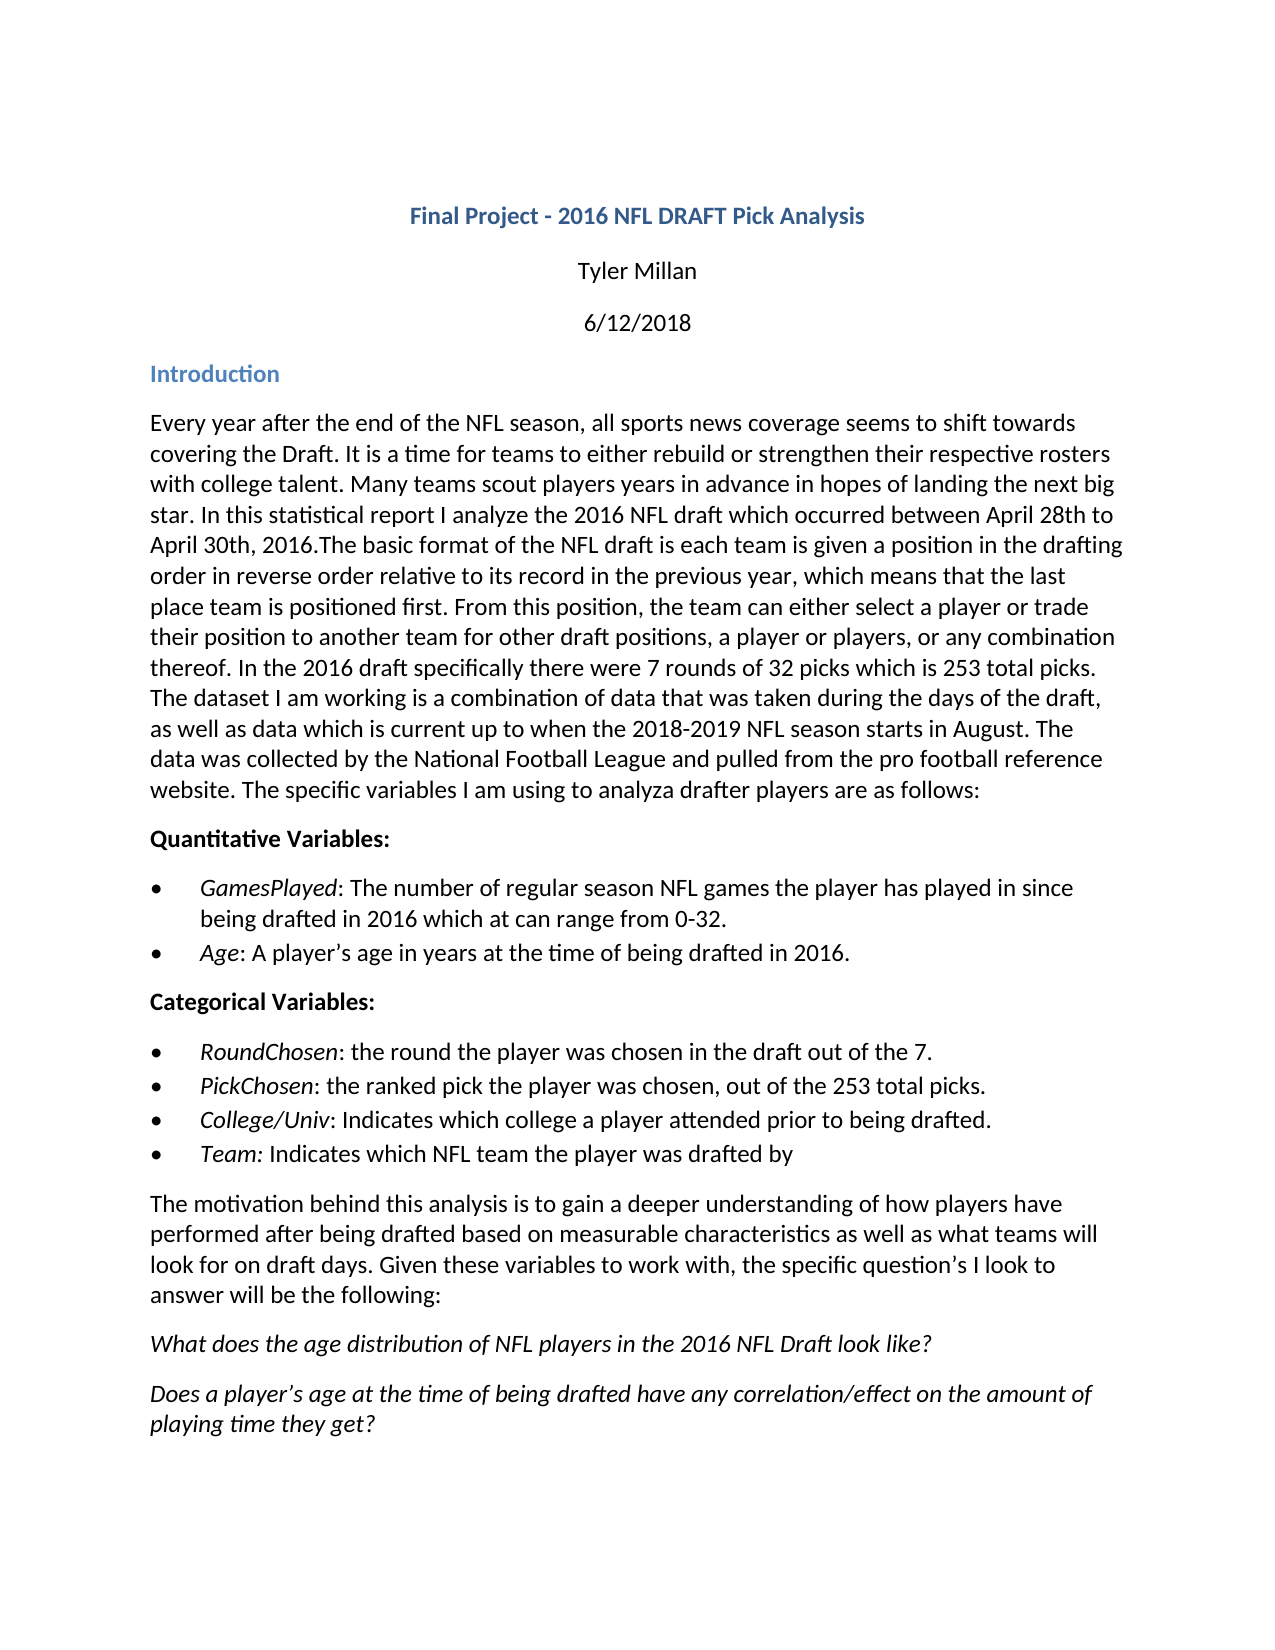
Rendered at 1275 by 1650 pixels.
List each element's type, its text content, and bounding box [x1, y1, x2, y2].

text Categorical Variables: [150, 986, 1125, 1017]
text 6/12/2018 [150, 307, 1125, 337]
text Quantitative Variables: [150, 823, 1125, 853]
text What does the age distribution of NFL players in the 2016 NFL Draft look like? [150, 1328, 1125, 1359]
text Tyler Millan [150, 256, 1125, 286]
list College/Univ: Indicates which college a player attended prior to being drafted. [150, 1104, 1125, 1135]
title Final Project - 2016 NFL DRAFT Pick Analysis [150, 200, 1125, 231]
subtitle Introduction [150, 358, 1125, 389]
list PickChosen: the ranked pick the player was chosen, out of the 253 total picks. [150, 1070, 1125, 1100]
text Does a player’s age at the time of being drafted have any correlation/effect on the amount of playing time they get? [150, 1378, 1125, 1439]
text Every year after the end of the NFL season, all sports news coverage seems to shift towards covering the Draft. It is a time for teams to either rebuild or strengthen their respective rosters with college talent. Many teams scout players years in advance in hopes of landing the next big star. In this statistical report I analyze the 2016 NFL draft which occurred between April 28th to April 30th, 2016.The basic format of the NFL draft is each team is given a position in the drafting order in reverse order relative to its record in the previous year, which means that the last place team is positioned first. From this position, the team can either select a player or trade their position to another team for other draft positions, a player or players, or any combination thereof. In the 2016 draft specifically there were 7 rounds of 32 picks which is 253 total picks. The dataset I am working is a combination of data that was taken during the days of the draft, as well as data which is current up to when the 2018-2019 NFL season starts in August. The data was collected by the National Football League and pulled from the pro football reference website. The specific variables I am using to analyza drafter players are as follows: [150, 407, 1125, 804]
list Age: A player’s age in years at the time of being drafted in 2016. [150, 937, 1125, 968]
list GamesPlayed: The number of regular season NFL games the player has played in since being drafted in 2016 which at can range from 0-32. [150, 872, 1125, 933]
text The motivation behind this analysis is to gain a deeper understanding of how players have performed after being drafted based on measurable characteristics as well as what teams will look for on draft days. Given these variables to work with, the specific question’s I look to answer will be the following: [150, 1188, 1125, 1310]
list Team: Indicates which NFL team the player was drafted by [150, 1138, 1125, 1169]
list RoundChosen: the round the player was chosen in the draft out of the 7. [150, 1036, 1125, 1066]
